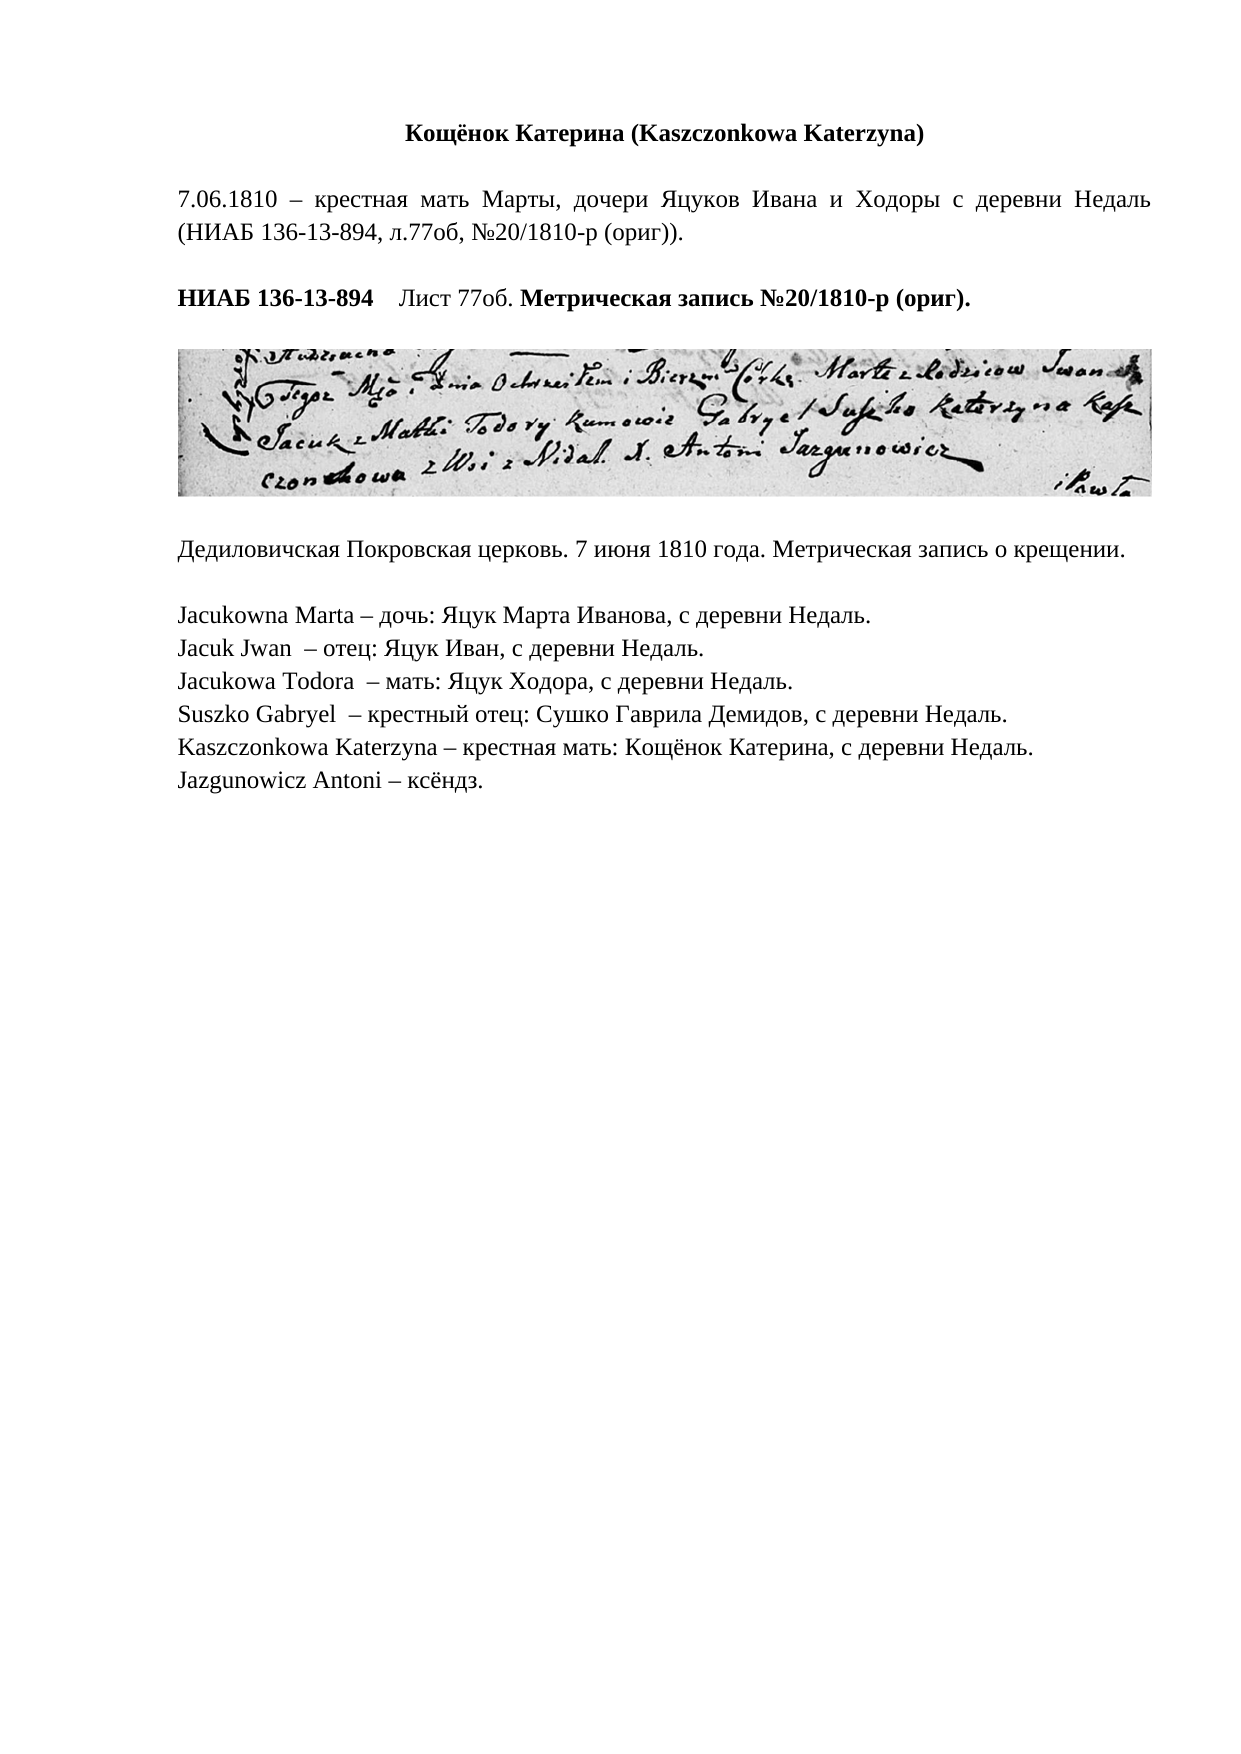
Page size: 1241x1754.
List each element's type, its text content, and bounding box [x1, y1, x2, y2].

text 7.06.1810 – крестная мать Марты, дочери Яцуков Ивана и Ходоры с деревни Недаль (НИАБ 136-13-894, л.77об, №20/1810-р (ориг)). [177, 184, 1152, 246]
text Jacukowa Todora – мать: Яцук Ходора, с деревни Недаль. [177, 666, 1152, 695]
text Suszko Gabryel – крестный отец: Сушко Гаврила Демидов, с деревни Недаль. [177, 699, 1152, 728]
text Кощёнок Катерина (Kaszczonkowa Katerzyna) [177, 118, 1152, 147]
picture [177, 349, 1152, 497]
text Jacuk Jwan – отец: Яцук Иван, с деревни Недаль. [177, 633, 1152, 662]
text Kaszczonkowa Katerzyna – крестная мать: Кощёнок Катерина, с деревни Недаль. [177, 732, 1152, 761]
text Jazgunowicz Antoni – ксёндз. [177, 765, 1152, 794]
text Дедиловичская Покровская церковь. 7 июня 1810 года. Метрическая запись о крещении. [177, 534, 1152, 563]
text Jacukowna Marta – дочь: Яцук Марта Иванова, с деревни Недаль. [177, 600, 1152, 629]
text НИАБ 136-13-894 Лист 77об. Метрическая запись №20/1810-р (ориг). [177, 283, 1152, 312]
